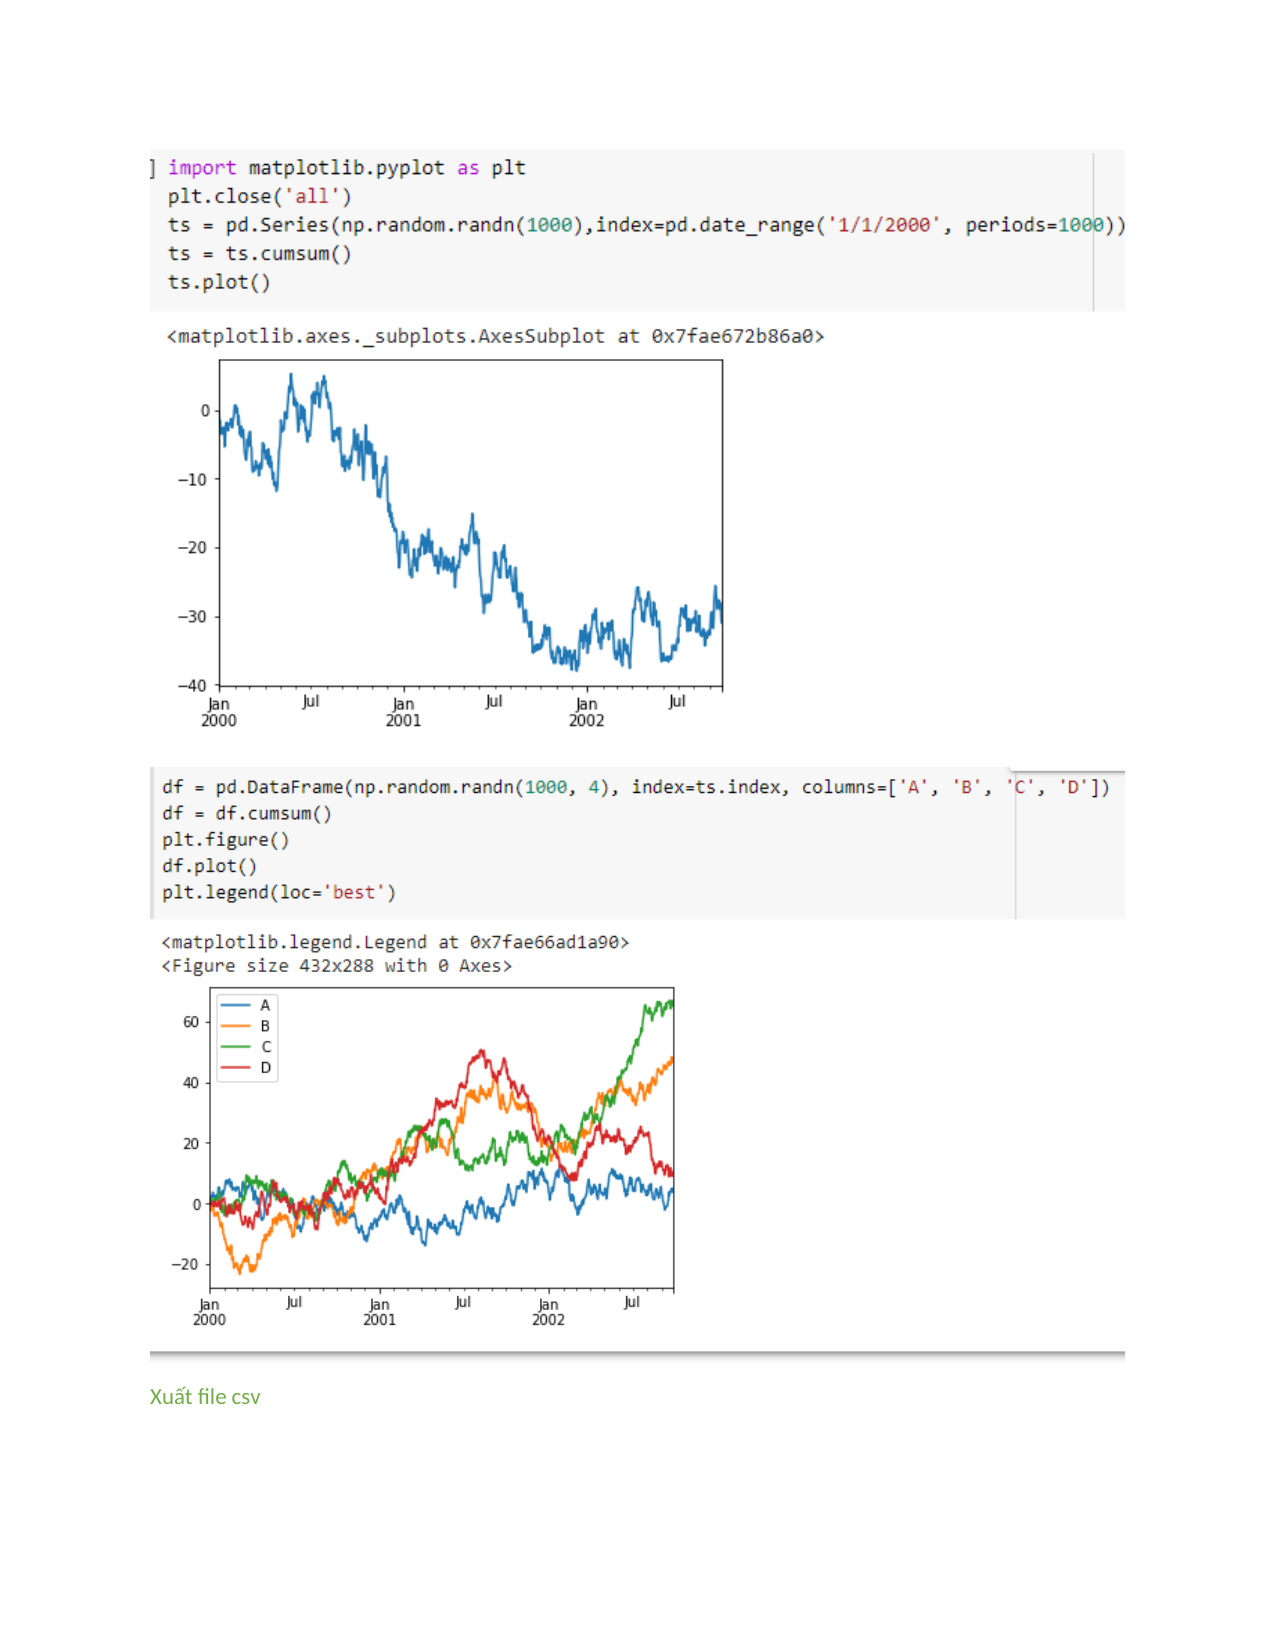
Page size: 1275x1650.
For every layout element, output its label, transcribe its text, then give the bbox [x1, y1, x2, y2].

picture [150, 767, 1125, 1364]
text Xuất file csv [150, 1382, 1125, 1410]
picture [150, 150, 1125, 749]
